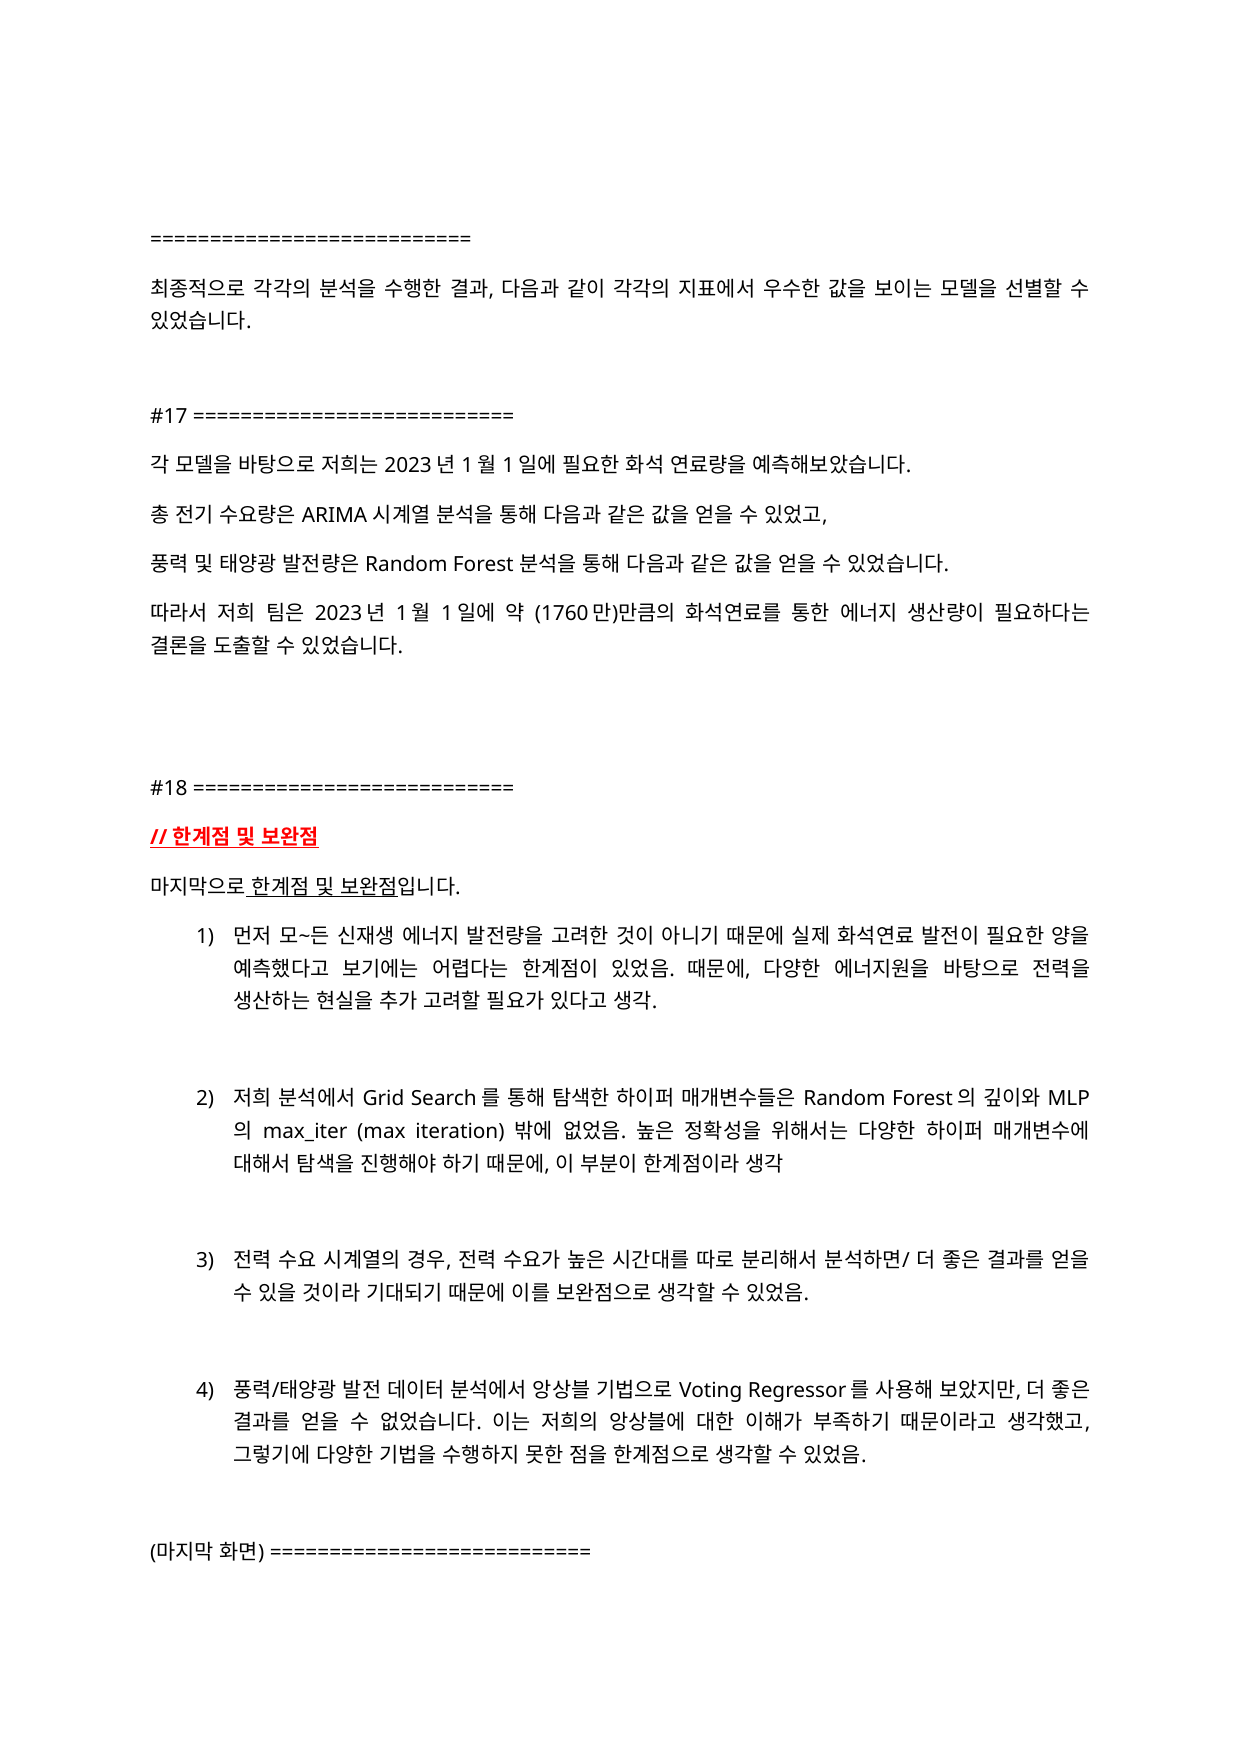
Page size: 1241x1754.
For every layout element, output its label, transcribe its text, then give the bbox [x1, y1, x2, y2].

list 저희 분석에서 Grid Search를 통해 탐색한 하이퍼 매개변수들은 Random Forest의 깊이와 MLP의 max_iter (max iteration) 밖에 없었음. 높은 정확성을 위해서는 다양한 하이퍼 매개변수에 대해서 탐색을 진행해야 하기 때문에, 이 부분이 한계점이라 생각 [196, 1081, 1090, 1177]
list 먼저 모~든 신재생 에너지 발전량을 고려한 것이 아니기 때문에 실제 화석연료 발전이 필요한 양을 예측했다고 보기에는 어렵다는 한계점이 있었음. 때문에, 다양한 에너지원을 바탕으로 전력을 생산하는 현실을 추가 고려할 필요가 있다고 생각. [196, 919, 1090, 1015]
text 최종적으로 각각의 분석을 수행한 결과, 다음과 같이 각각의 지표에서 우수한 값을 보이는 모델을 선별할 수 있었습니다. [150, 272, 1090, 335]
text (마지막 화면) =========================== [150, 1535, 1090, 1565]
text // 한계점 및 보완점 [150, 821, 1090, 851]
text 마지막으로 한계점 및 보완점입니다. [150, 870, 1090, 900]
list 풍력/태양광 발전 데이터 분석에서 앙상블 기법으로 Voting Regressor를 사용해 보았지만, 더 좋은 결과를 얻을 수 없었습니다. 이는 저희의 앙상블에 대한 이해가 부족하기 때문이라고 생각했고, 그렇기에 다양한 기법을 수행하지 못한 점을 한계점으로 생각할 수 있었음. [196, 1373, 1090, 1468]
text 따라서 저희 팀은 2023년 1월 1일에 약 (1760만)만큼의 화석연료를 통한 에너지 생산량이 필요하다는 결론을 도출할 수 있었습니다. [150, 597, 1090, 659]
text #17 =========================== [150, 401, 1090, 429]
list 전력 수요 시계열의 경우, 전력 수요가 높은 시간대를 따로 분리해서 분석하면/ 더 좋은 결과를 얻을 수 있을 것이라 기대되기 때문에 이를 보완점으로 생각할 수 있었음. [196, 1243, 1090, 1306]
text #18 =========================== [150, 773, 1090, 802]
text 각 모델을 바탕으로 저희는 2023년 1월 1일에 필요한 화석 연료량을 예측해보았습니다. [150, 448, 1090, 479]
text 풍력 및 태양광 발전량은 Random Forest 분석을 통해 다음과 같은 값을 얻을 수 있었습니다. [150, 547, 1090, 577]
text 총 전기 수요량은 ARIMA 시계열 분석을 통해 다음과 같은 값을 얻을 수 있었고, [150, 498, 1090, 528]
text =========================== [150, 224, 1090, 253]
